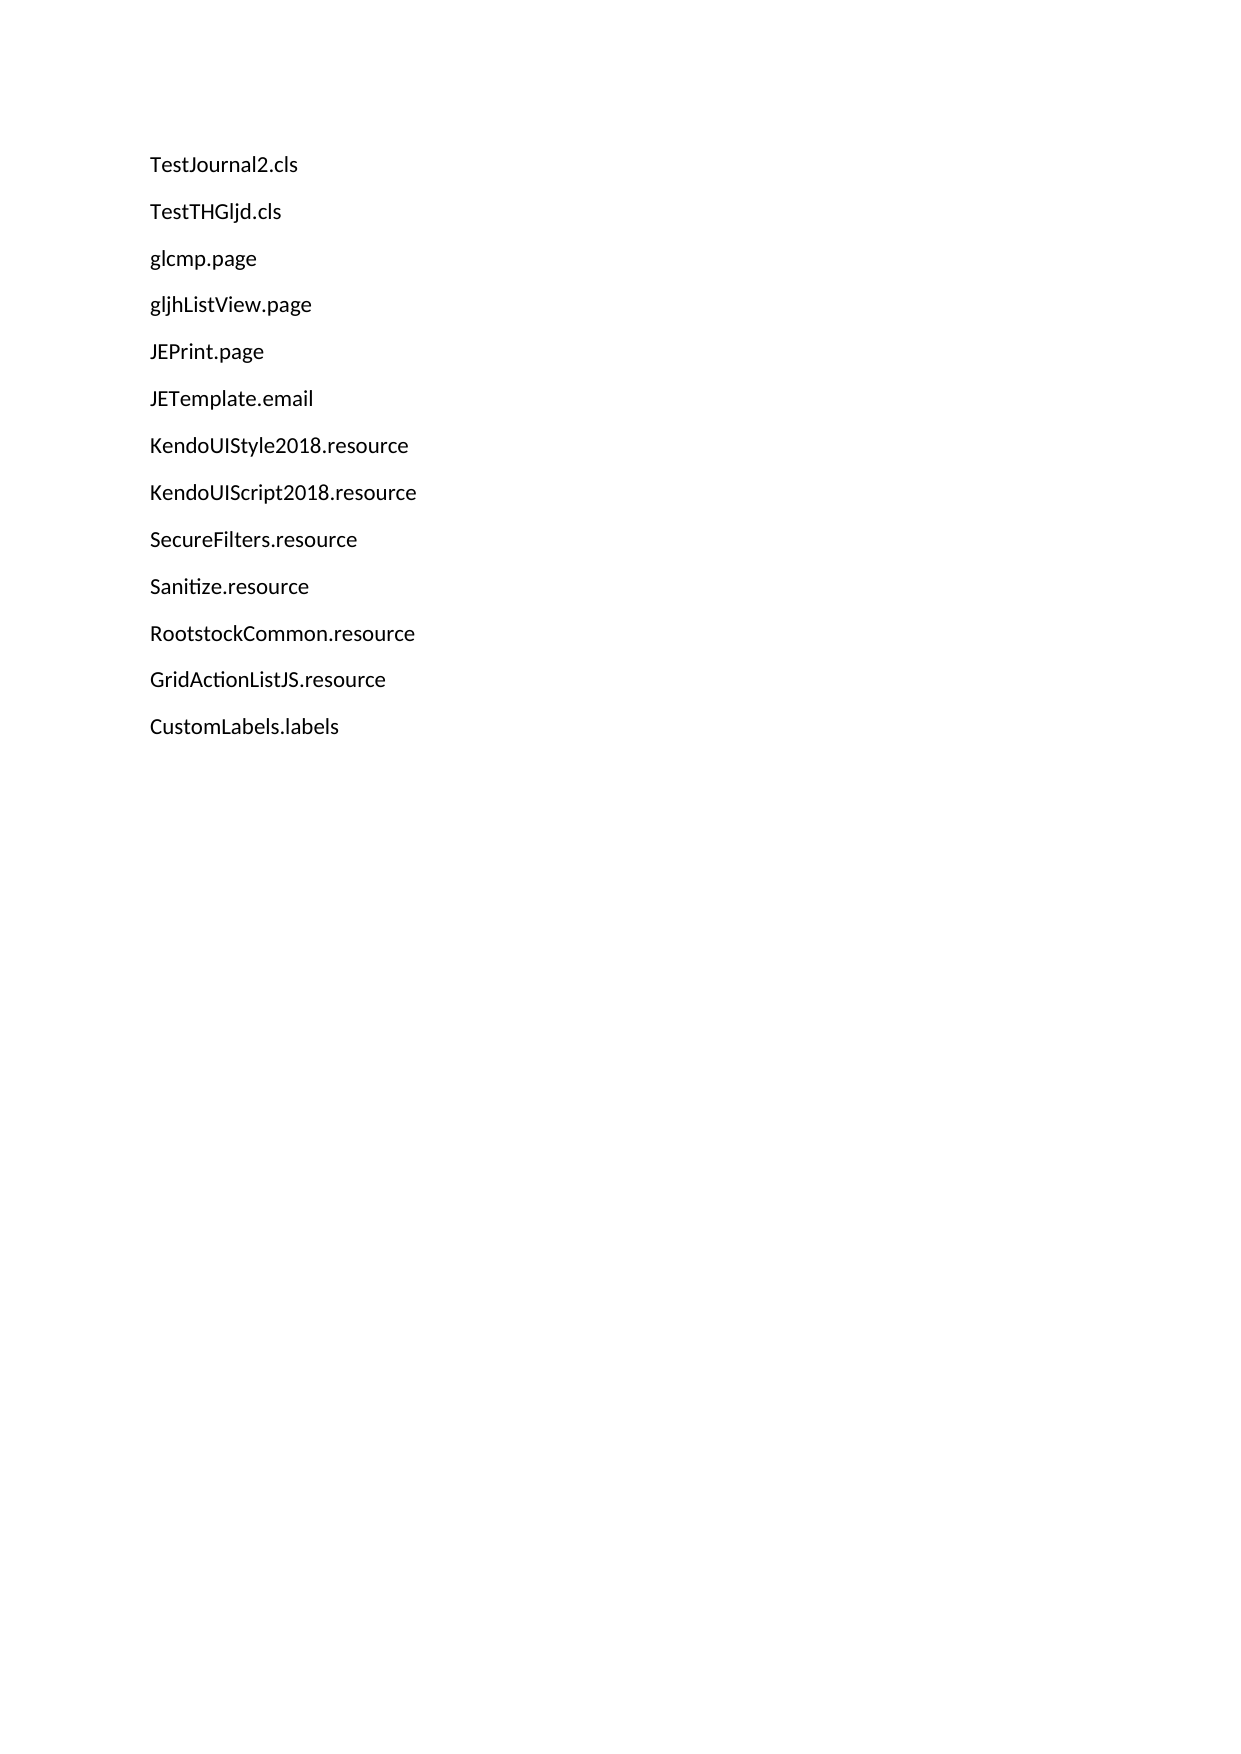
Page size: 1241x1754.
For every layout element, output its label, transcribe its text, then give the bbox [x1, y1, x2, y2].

text JETemplate.email [150, 384, 1090, 412]
text KendoUIScript2018.resource [150, 478, 1090, 506]
text Sanitize.resource [150, 572, 1090, 600]
text TestTHGljd.cls [150, 197, 1090, 225]
text GridActionListJS.resource [150, 666, 1090, 694]
text JEPrint.page [150, 337, 1090, 366]
text CustomLabels.labels [150, 712, 1090, 741]
text SecureFilters.resource [150, 525, 1090, 553]
text RootstockCommon.resource [150, 619, 1090, 647]
text gljhListView.page [150, 291, 1090, 319]
text glcmp.page [150, 244, 1090, 272]
text TestJournal2.cls [150, 150, 1090, 178]
text KendoUIStyle2018.resource [150, 431, 1090, 459]
